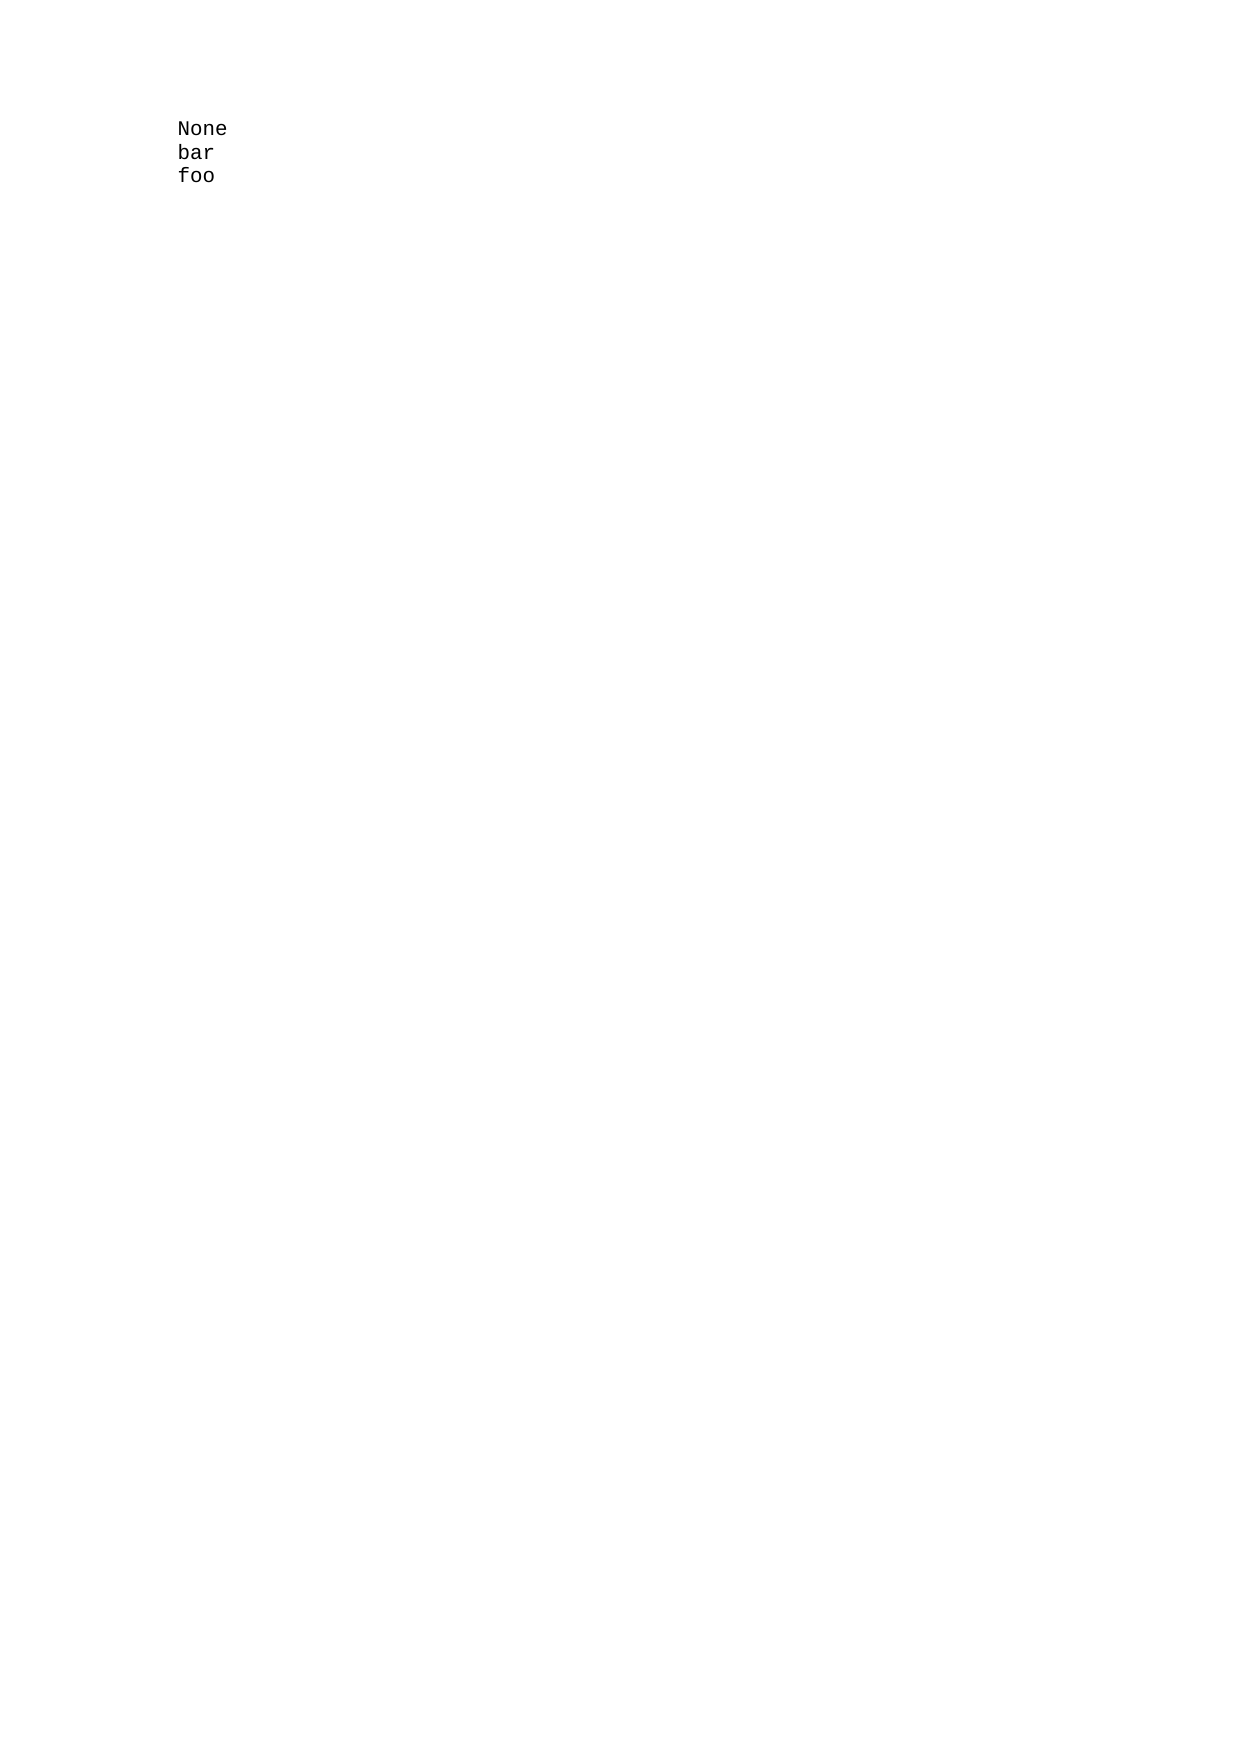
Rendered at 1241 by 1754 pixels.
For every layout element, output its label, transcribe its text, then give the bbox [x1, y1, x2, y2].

text None [177, 118, 1152, 142]
text bar [177, 142, 1152, 165]
text foo [177, 165, 1152, 189]
